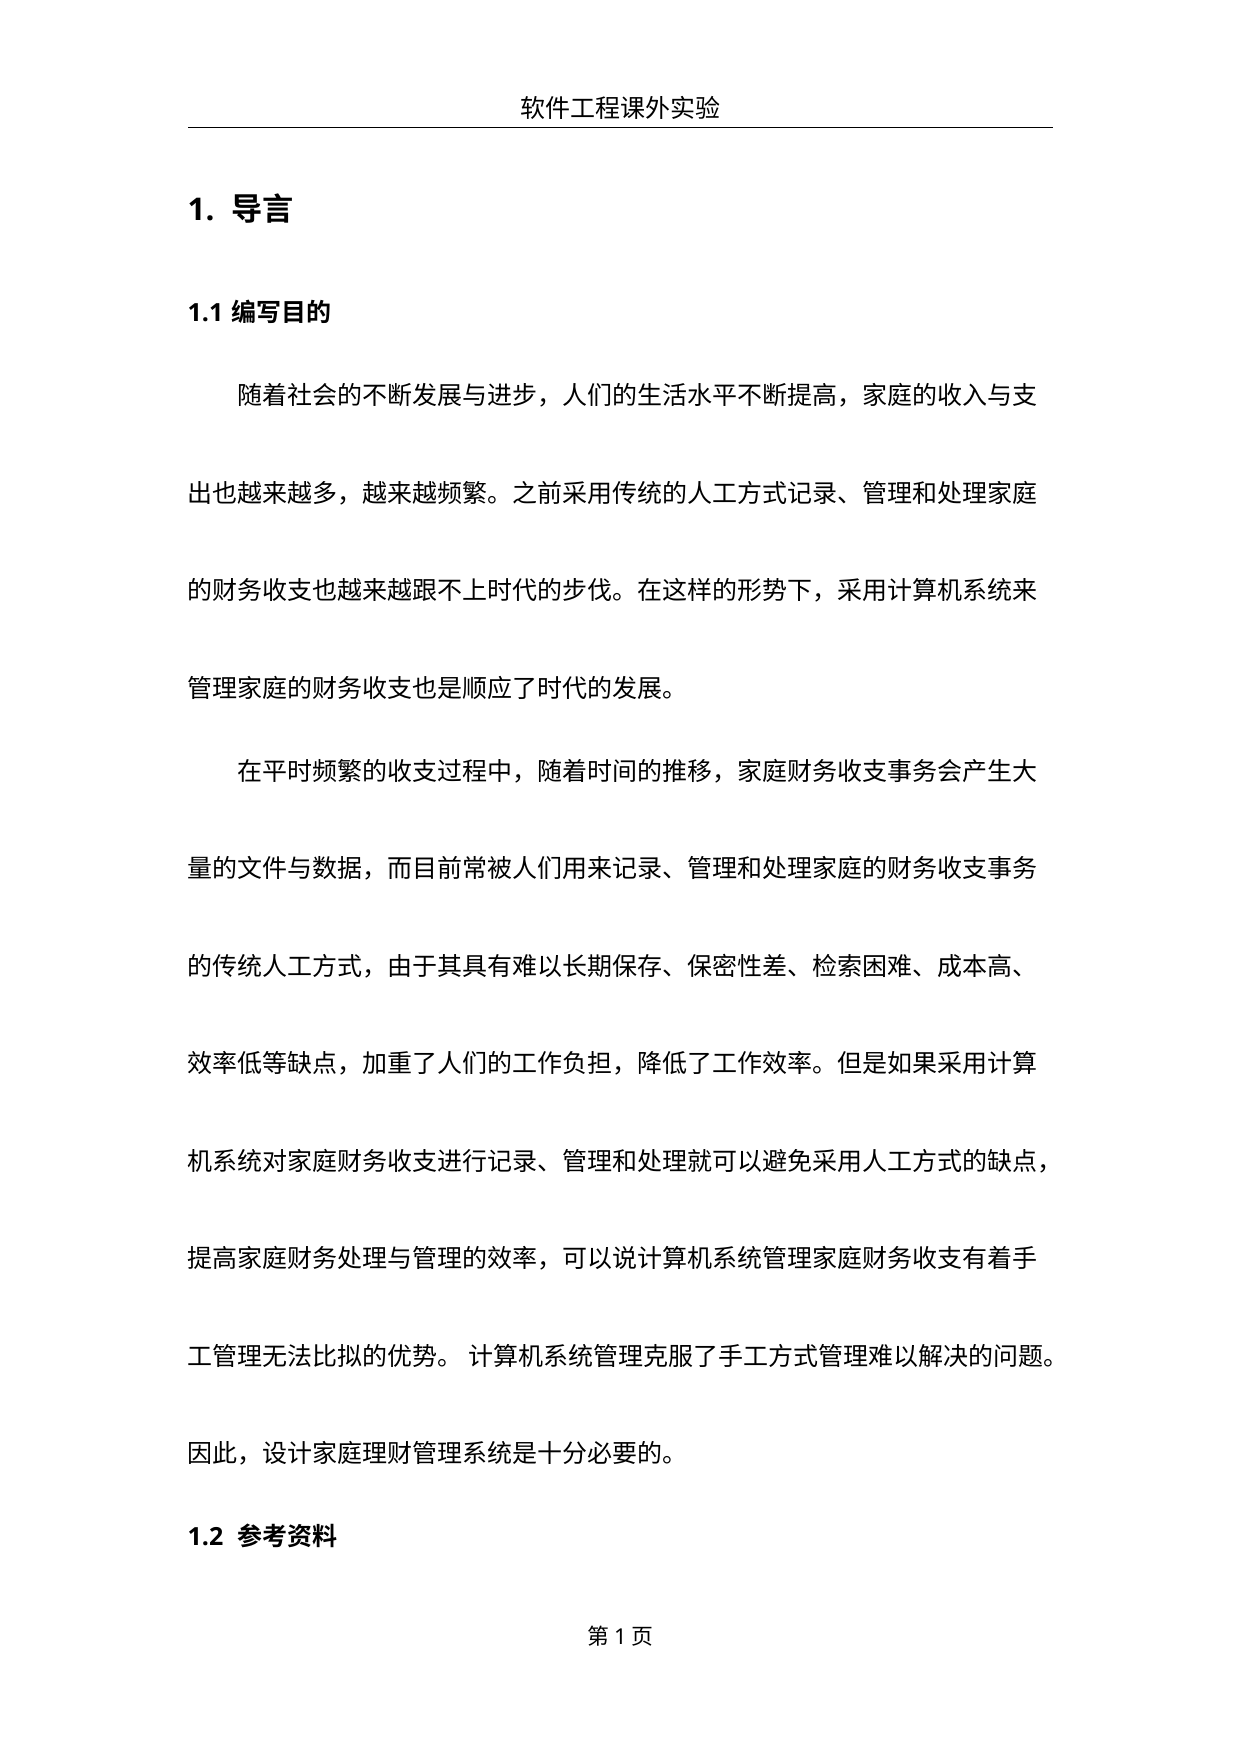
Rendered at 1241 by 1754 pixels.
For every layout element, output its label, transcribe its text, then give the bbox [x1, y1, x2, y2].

text 随着社会的不断发展与进步，人们的生活水平不断提高，家庭的收入与支出也越来越多，越来越频繁。之前采用传统的人工方式记录、管理和处理家庭的财务收支也越来越跟不上时代的步伐。在这样的形势下，采用计算机系统来管理家庭的财务收支也是顺应了时代的发展。 [187, 361, 1053, 719]
list 参考资料 [187, 1502, 1053, 1567]
text 在平时频繁的收支过程中，随着时间的推移，家庭财务收支事务会产生大量的文件与数据，而目前常被人们用来记录、管理和处理家庭的财务收支事务的传统人工方式，由于其具有难以长期保存、保密性差、检索困难、成本高、效率低等缺点，加重了人们的工作负担，降低了工作效率。但是如果采用计算机系统对家庭财务收支进行记录、管理和处理就可以避免采用人工方式的缺点，提高家庭财务处理与管理的效率，可以说计算机系统管理家庭财务收支有着手工管理无法比拟的优势。 计算机系统管理克服了手工方式管理难以解决的问题。因此，设计家庭理财管理系统是十分必要的。 [187, 737, 1053, 1484]
list 编写目的 [187, 278, 1053, 343]
list 导言 [187, 174, 1053, 239]
